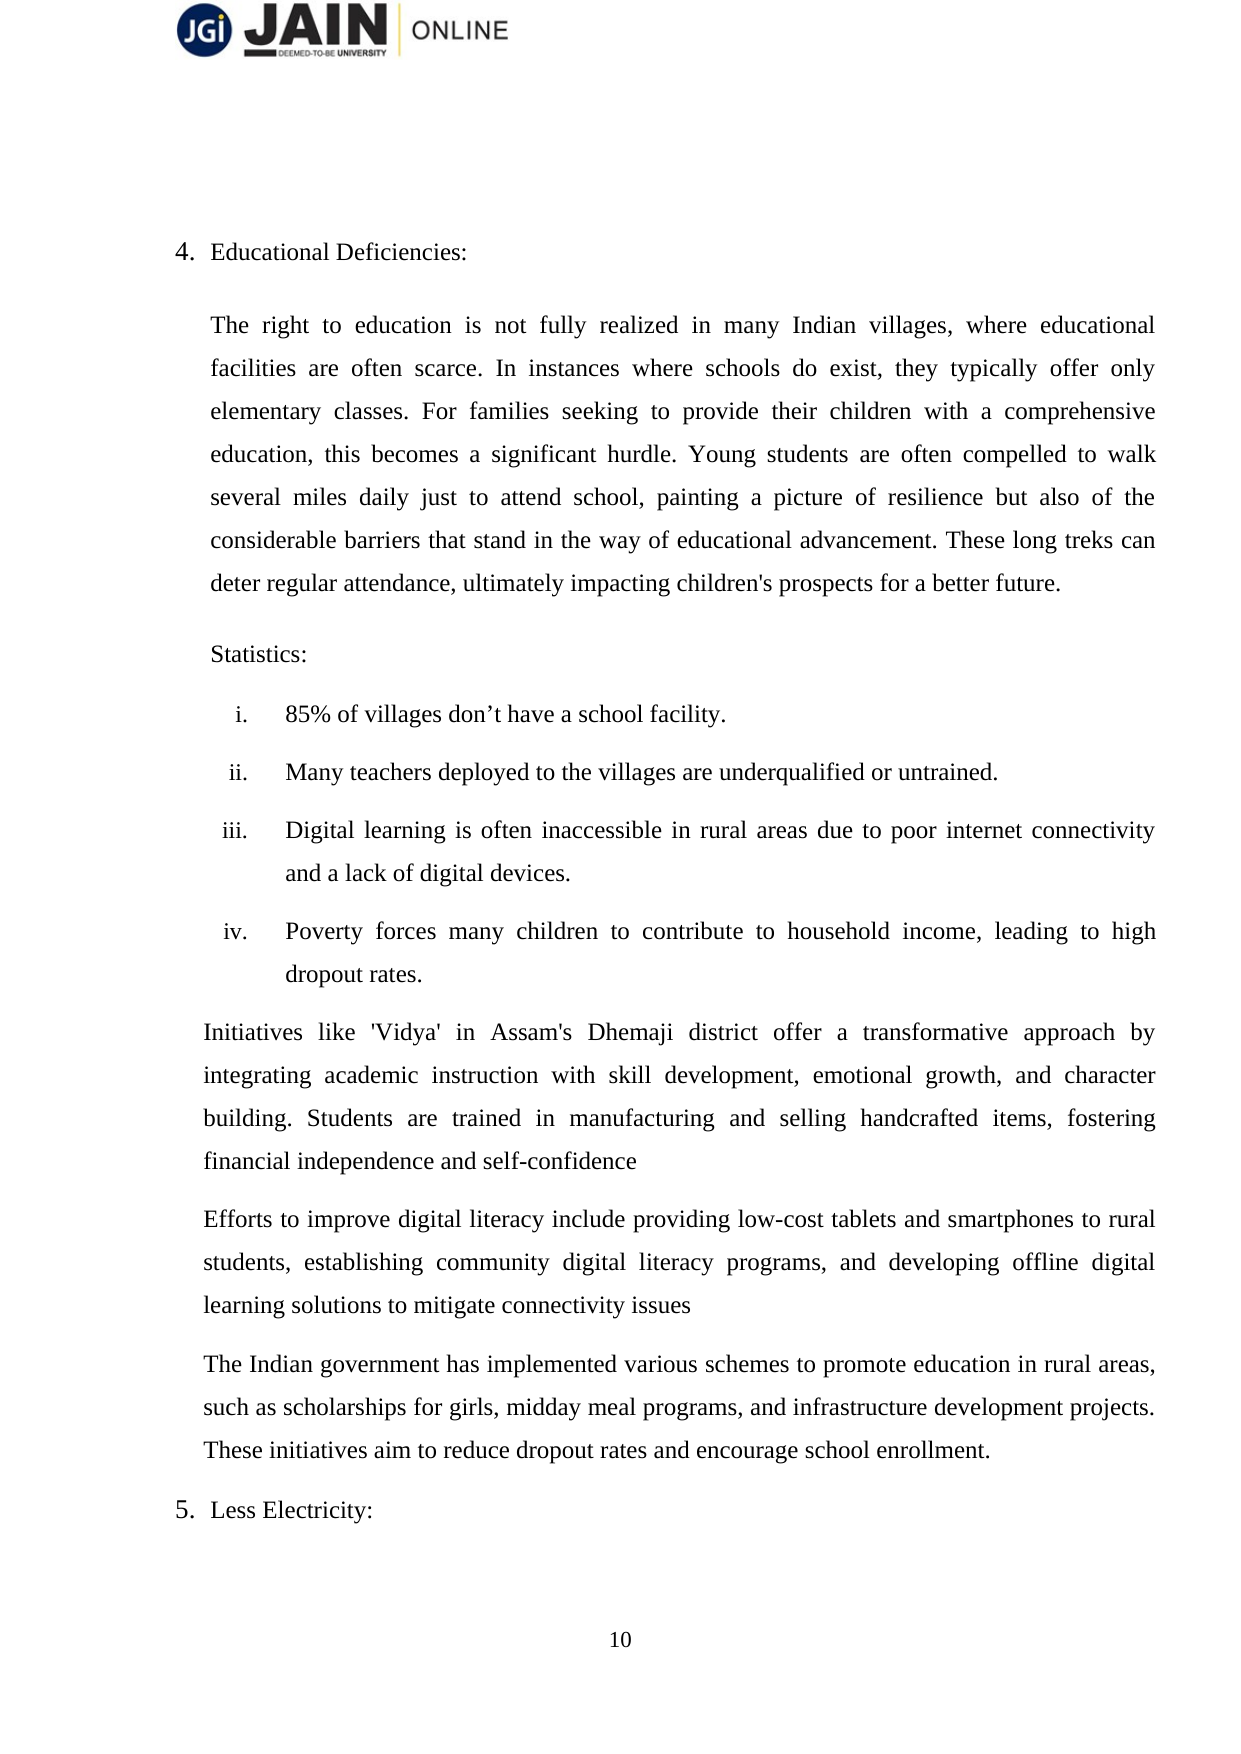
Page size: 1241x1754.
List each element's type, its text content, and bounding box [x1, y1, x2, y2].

text Efforts to improve digital literacy include providing low-cost tablets and smartphones to rural students, establishing community digital literacy programs, and developing offline digital learning solutions to mitigate connectivity issues [203, 1204, 1157, 1319]
list 85% of villages don’t have a school facility. [248, 699, 1157, 727]
list Educational Deficiencies: [175, 235, 1157, 267]
text The Indian government has implemented various schemes to promote education in rural areas, such as scholarships for girls, midday meal programs, and infrastructure development projects. These initiatives aim to reduce dropout rates and encourage school enrollment. [203, 1349, 1157, 1464]
list Digital learning is often inaccessible in rural areas due to poor internet connectivity and a lack of digital devices. [248, 815, 1157, 887]
list Many teachers deployed to the villages are underqualified or untrained. [248, 757, 1157, 785]
text Initiatives like 'Vidya' in Assam's Dhemaji district offer a transformative approach by integrating academic instruction with skill development, emotional growth, and character building. Students are trained in manufacturing and selling handcrafted items, fostering financial independence and self-confidence [203, 1017, 1157, 1175]
list Less Electricity: [175, 1493, 1157, 1524]
picture [175, 0, 510, 60]
text Statistics: [175, 639, 1157, 668]
list Poverty forces many children to contribute to household income, leading to high dropout rates. [248, 916, 1157, 988]
text The right to education is not fully realized in many Indian villages, where educational facilities are often scarce. In instances where schools do exist, they typically offer only elementary classes. For families seeking to provide their children with a comprehensive education, this becomes a significant hurdle. Young students are often compelled to walk several miles daily just to attend school, painting a picture of resilience but also of the considerable barriers that stand in the way of educational advancement. These long treks can deter regular attendance, ultimately impacting children's prospects for a better future. [210, 310, 1157, 597]
